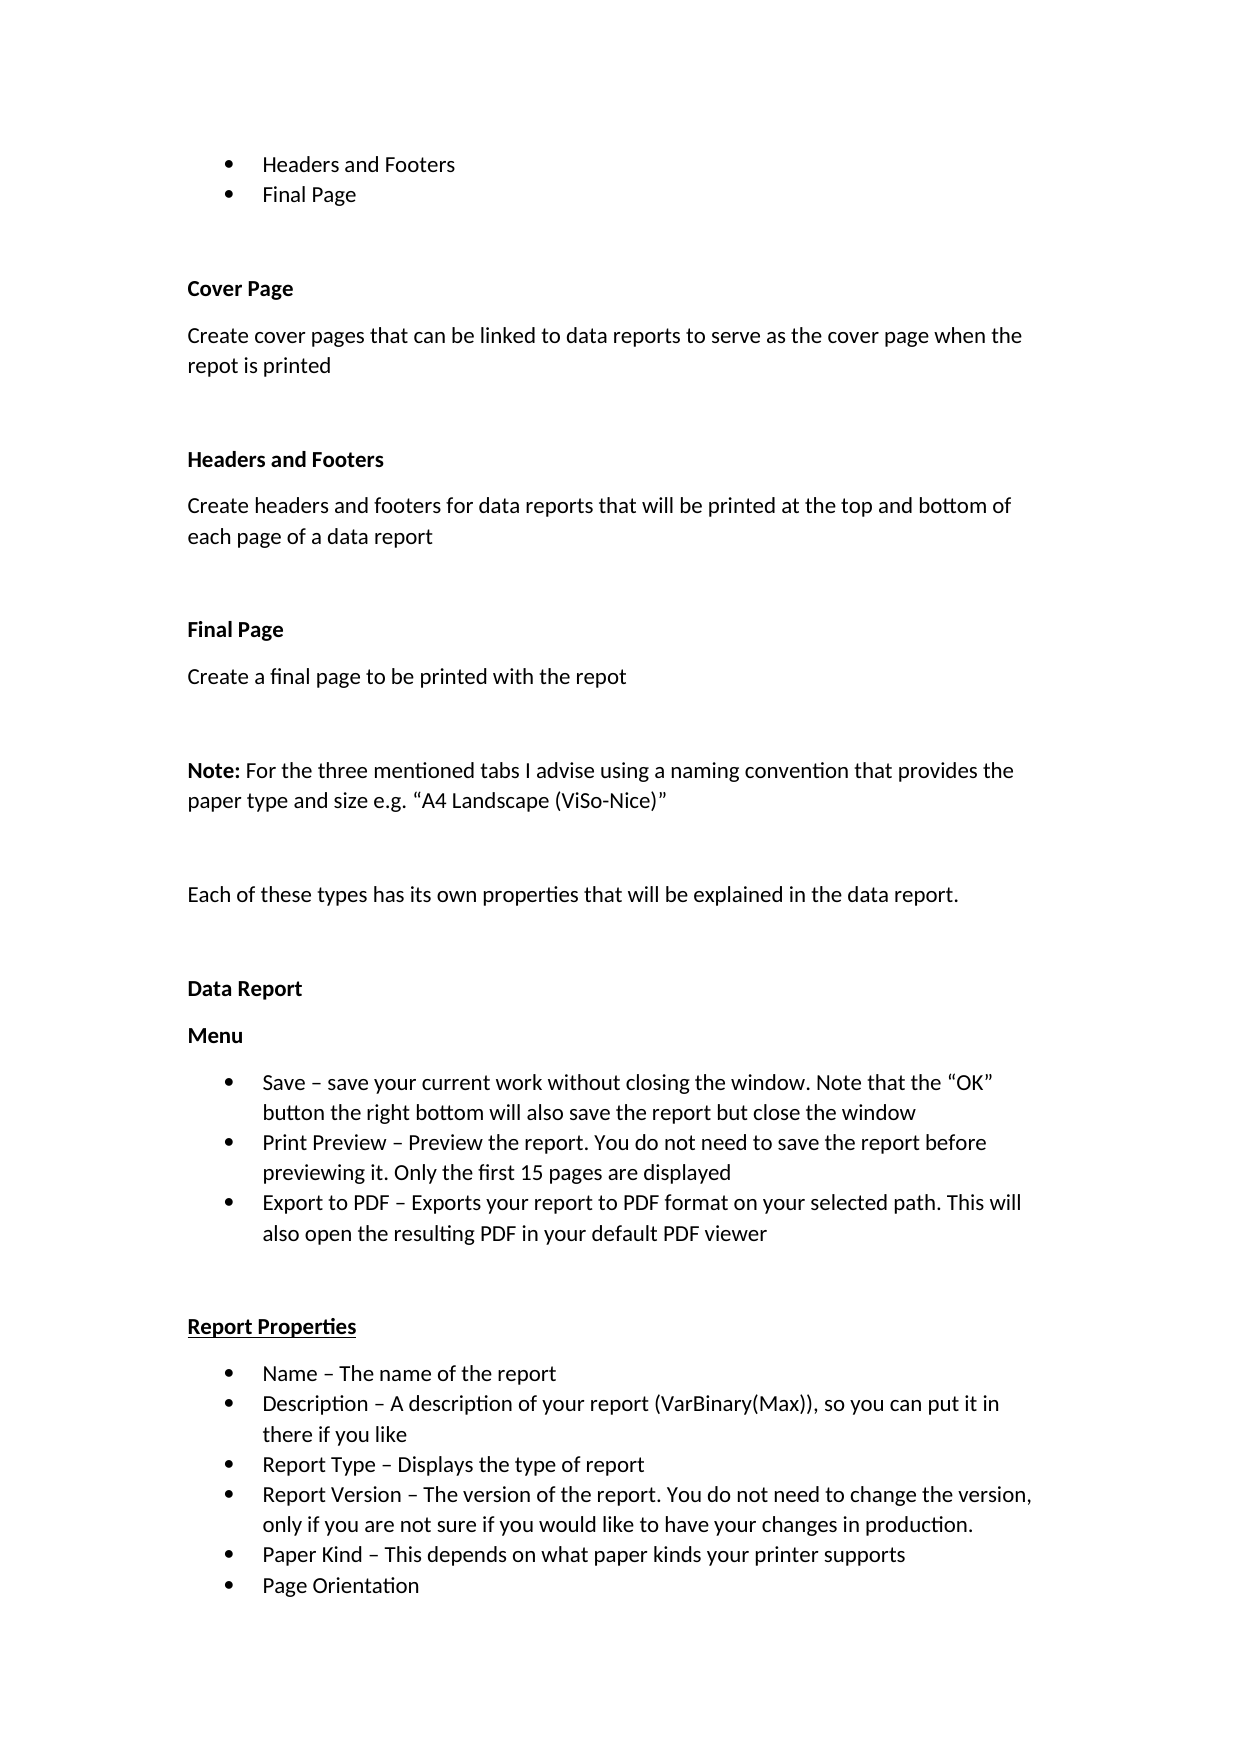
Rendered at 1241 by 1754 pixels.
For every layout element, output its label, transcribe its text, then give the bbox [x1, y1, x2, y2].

list Name – The name of the report [225, 1359, 1053, 1387]
text Create cover pages that can be linked to data reports to serve as the cover page when the repot is printed [187, 321, 1053, 379]
text Each of these types has its own properties that will be explained in the data report. [187, 880, 1053, 908]
list Headers and Footers [225, 150, 1053, 178]
list Page Orientation [225, 1571, 1053, 1599]
list Print Preview – Preview the report. You do not need to save the report before previewing it. Only the first 15 pages are displayed [225, 1128, 1053, 1186]
text Note: For the three mentioned tabs I advise using a naming convention that provides the paper type and size e.g. “A4 Landscape (ViSo-Nice)” [187, 756, 1053, 814]
text Menu [187, 1021, 1053, 1049]
text Report Properties [187, 1312, 1053, 1341]
list Report Type – Displays the type of report [225, 1450, 1053, 1478]
text Final Page [187, 616, 1053, 644]
list Paper Kind – This depends on what paper kinds your printer supports [225, 1541, 1053, 1569]
text Create headers and footers for data reports that will be printed at the top and bottom of each page of a data report [187, 492, 1053, 550]
list Report Version – The version of the report. You do not need to change the version, only if you are not sure if you would like to have your changes in production. [225, 1480, 1053, 1538]
list Save – save your current work without closing the window. Note that the “OK” button the right bottom will also save the report but close the window [225, 1068, 1053, 1126]
text Cover Page [187, 274, 1053, 302]
text Headers and Footers [187, 445, 1053, 473]
list Final Page [225, 180, 1053, 208]
text Create a final page to be printed with the repot [187, 662, 1053, 691]
list Export to PDF – Exports your report to PDF format on your selected path. This will also open the resulting PDF in your default PDF viewer [225, 1188, 1053, 1247]
text Data Report [187, 974, 1053, 1002]
list Description – A description of your report (VarBinary(Max)), so you can put it in there if you like [225, 1389, 1053, 1448]
